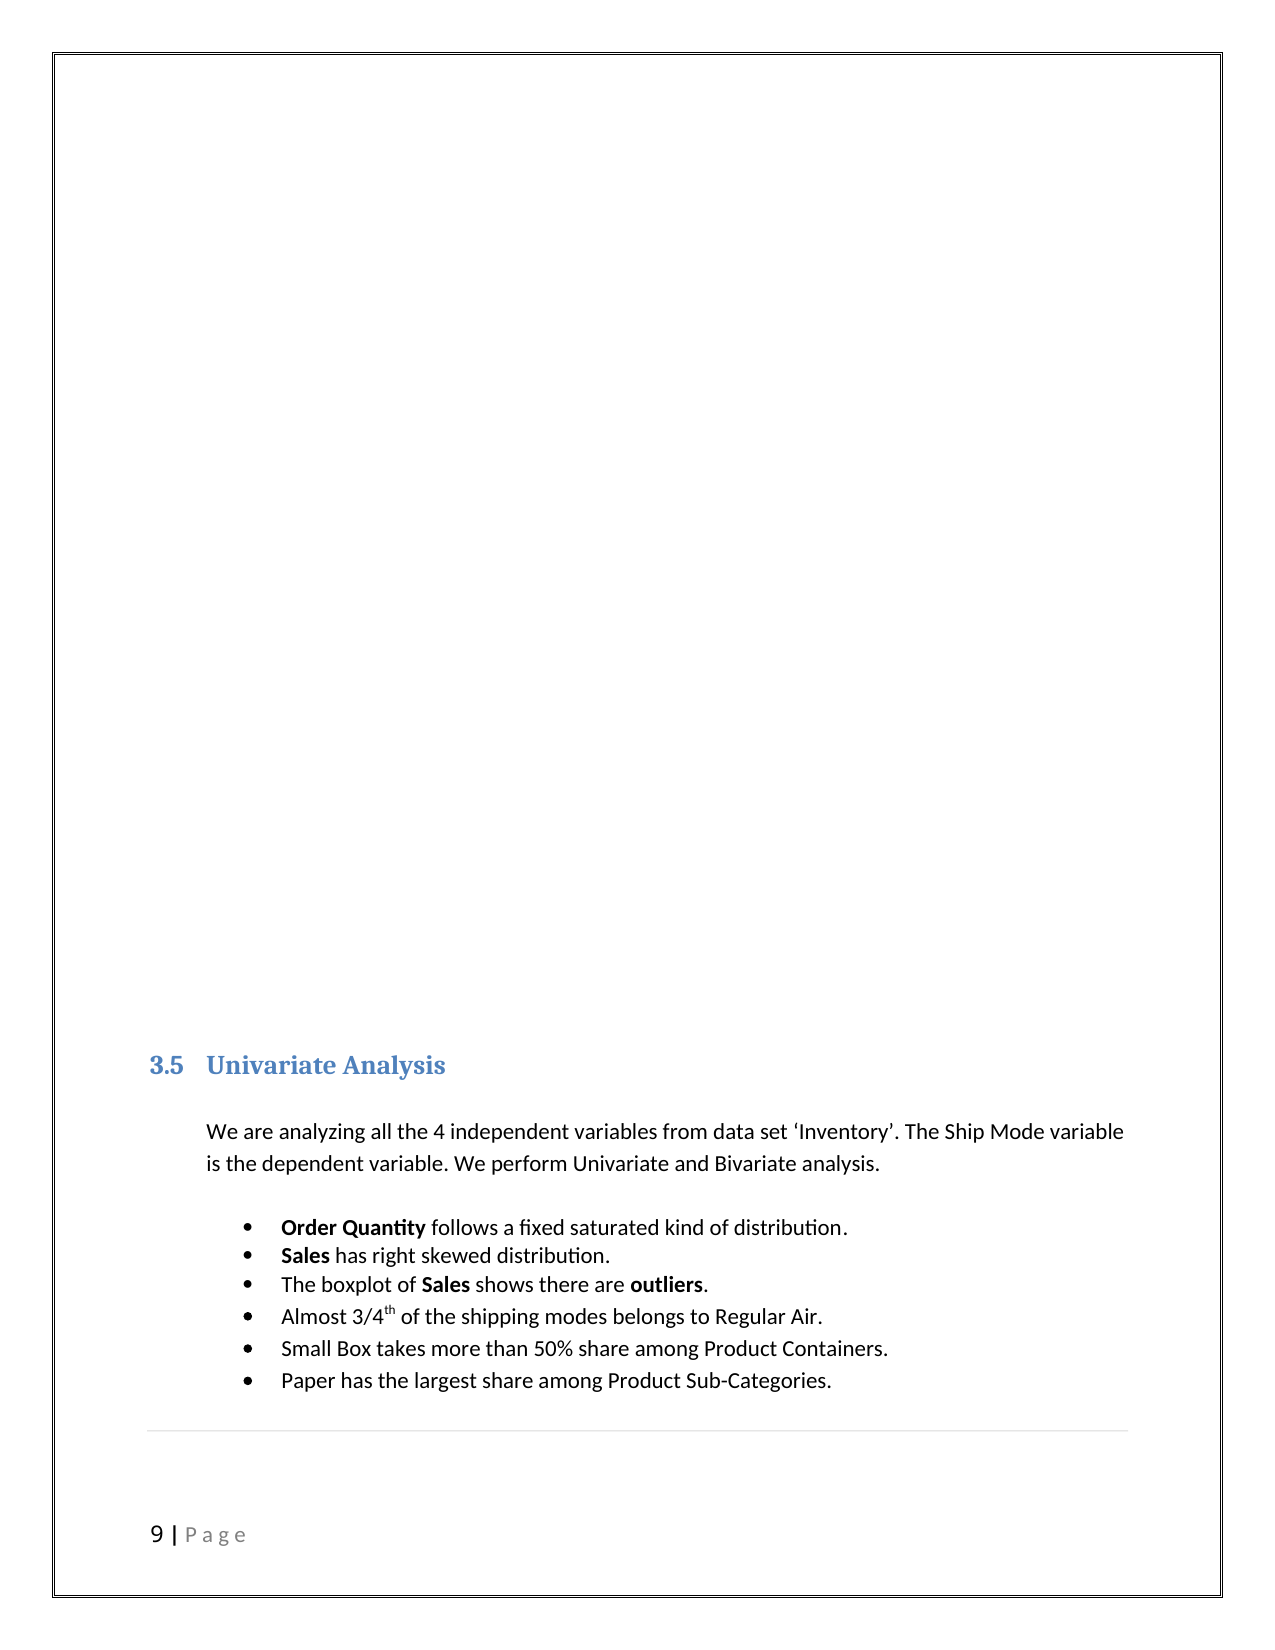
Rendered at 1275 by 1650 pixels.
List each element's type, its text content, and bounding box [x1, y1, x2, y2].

text We are analyzing all the 4 independent variables from data set ‘Inventory’. The Ship Mode variable is the dependent variable. We perform Univariate and Bivariate analysis. [206, 1117, 1126, 1177]
list Order Quantity follows a fixed saturated kind of distribution. [244, 1213, 1212, 1242]
list The boxplot of Sales shows there are outliers. [244, 1270, 1212, 1298]
list Sales has right skewed distribution. [244, 1242, 1212, 1270]
list Almost 3/4th of the shipping modes belongs to Regular Air. [244, 1302, 1212, 1330]
list Paper has the largest share among Product Sub-Categories. [244, 1367, 1212, 1394]
list Small Box takes more than 50% share among Product Containers. [244, 1334, 1212, 1362]
subtitle Univariate Analysis [150, 1050, 1212, 1081]
